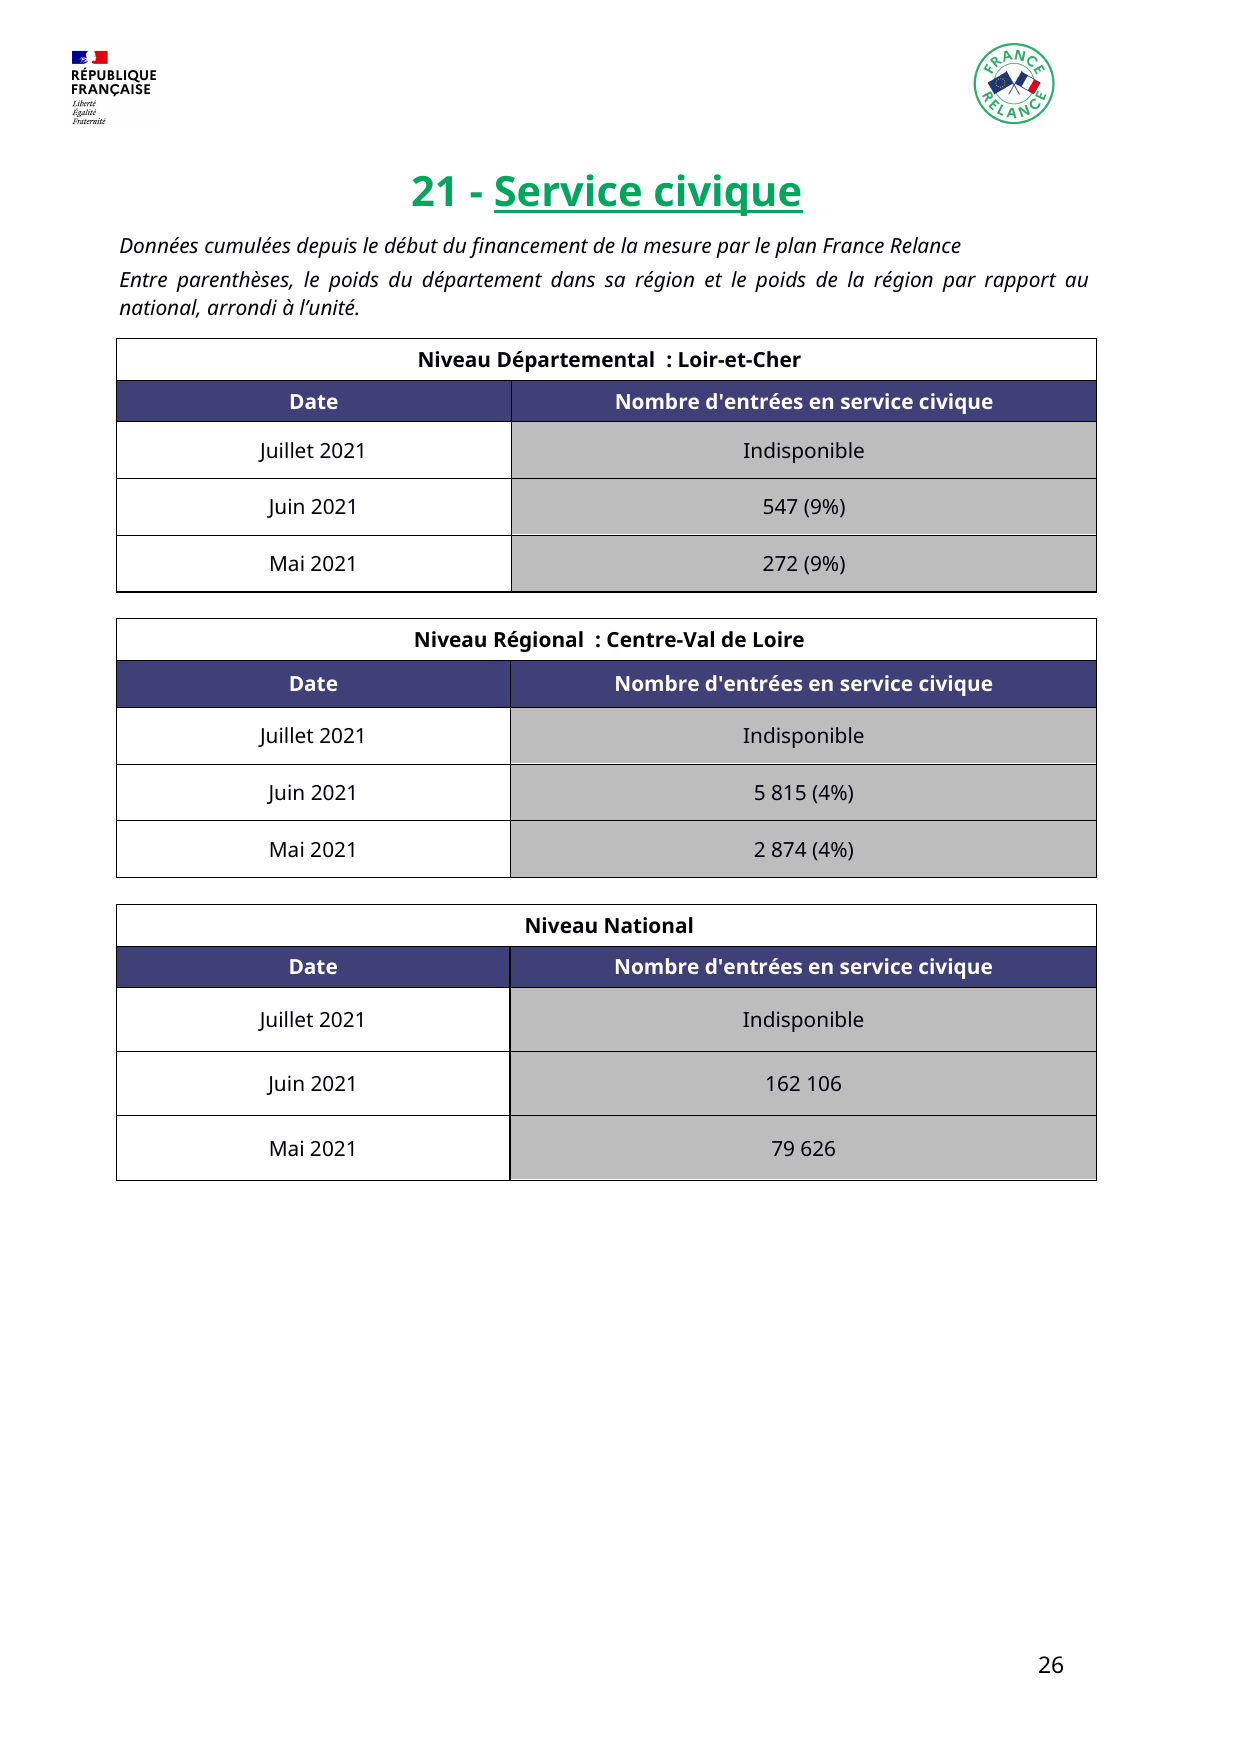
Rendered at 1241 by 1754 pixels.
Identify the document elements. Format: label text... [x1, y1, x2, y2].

table_cell Mai 2021 [117, 536, 511, 591]
table_cell Indisponible [511, 988, 1096, 1051]
table_cell 5 815 (4%) [511, 765, 1096, 820]
table_cell Date [117, 381, 511, 421]
table_cell Nombre d'entrées en service civique [511, 947, 1096, 987]
table_header Niveau Départemental : Loir-et-Cher [117, 339, 1096, 380]
table_cell Juin 2021 [117, 479, 511, 534]
subtitle 21 - Service civique [119, 162, 1094, 219]
table_cell 272 (9%) [512, 536, 1096, 591]
text Entre parenthèses, le poids du département dans sa région et le poids de la région par rapport au national, arrondi à l’unité. [119, 265, 1094, 322]
table_cell Nombre d'entrées en service civique [511, 661, 1096, 707]
table_cell Mai 2021 [117, 821, 510, 877]
text Données cumulées depuis le début du financement de la mesure par le plan France Relance [119, 231, 1094, 260]
table_header Niveau National [117, 905, 1096, 946]
table_cell Juillet 2021 [117, 708, 510, 763]
table_cell Nombre d'entrées en service civique [512, 381, 1096, 421]
table_cell 547 (9%) [512, 479, 1096, 534]
table_cell Indisponible [512, 422, 1096, 478]
table_cell Juin 2021 [117, 1052, 509, 1115]
table_cell Juillet 2021 [117, 988, 509, 1051]
table_cell Indisponible [511, 708, 1096, 763]
table_cell Mai 2021 [117, 1116, 509, 1179]
table_cell Date [117, 661, 510, 707]
table_cell 2 874 (4%) [511, 821, 1096, 877]
picture [60, 39, 164, 133]
table_cell Date [117, 947, 509, 987]
table_cell Juillet 2021 [117, 422, 511, 478]
table_cell 162 106 [511, 1052, 1096, 1115]
table_header Niveau Régional : Centre-Val de Loire [117, 619, 1096, 660]
picture [935, 31, 1082, 126]
table_cell 79 626 [511, 1116, 1096, 1179]
table_cell Juin 2021 [117, 765, 510, 820]
